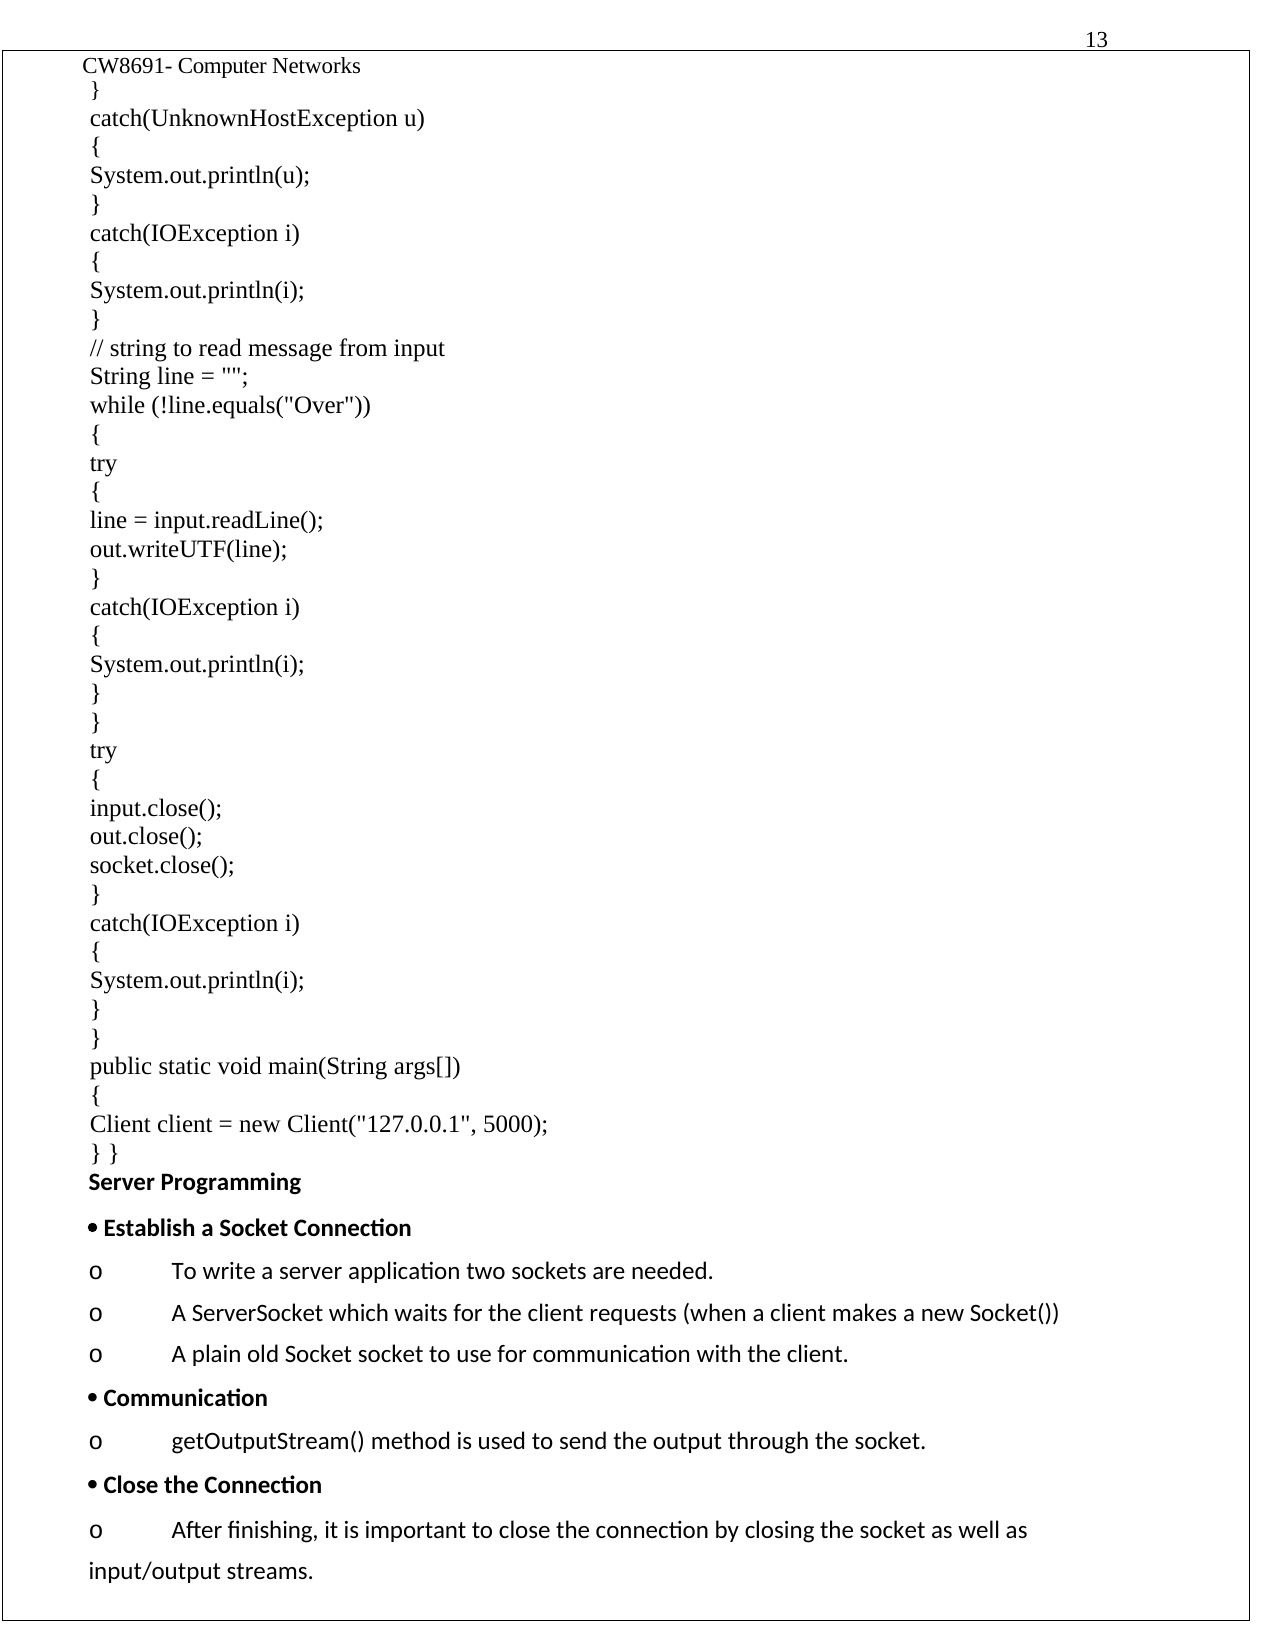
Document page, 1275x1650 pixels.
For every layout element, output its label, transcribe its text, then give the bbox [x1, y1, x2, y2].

list A ServerSocket which waits for the client requests (when a client makes a new Socket()) [88, 1297, 1249, 1328]
list getOutputStream() method is used to send the output through the socket. [88, 1425, 1249, 1457]
text try [89, 448, 1249, 476]
list A plain old Socket socket to use for communication with the client. [88, 1338, 1249, 1370]
text } [89, 678, 1249, 707]
text } [89, 707, 1249, 735]
text while (!line.equals("Over")) [89, 390, 1249, 419]
text catch(IOException i) [89, 218, 1249, 246]
subtitle Communication [88, 1382, 1249, 1413]
text { [89, 419, 1249, 448]
list Establish a Socket Connection [88, 1212, 1249, 1242]
text } [89, 189, 1249, 218]
text { [89, 131, 1249, 160]
text System.out.println(i); [89, 649, 1249, 678]
text } [89, 879, 1249, 908]
text catch(UnknownHostException u) [89, 103, 1249, 131]
subtitle Close the Connection [88, 1469, 1249, 1500]
text try [89, 735, 1249, 764]
text // string to read message from input String line = ""; [89, 333, 447, 390]
text Client client = new Client("127.0.0.1", 5000); [89, 1109, 1249, 1138]
text { [89, 1080, 1249, 1109]
text { [89, 476, 1249, 505]
text } [89, 77, 1249, 102]
text } } [89, 1138, 1249, 1166]
text } [89, 304, 1249, 333]
list To write a server application two sockets are needed. [88, 1255, 1249, 1287]
text System.out.println(i); [89, 275, 1249, 304]
subtitle Server Programming [88, 1166, 1249, 1197]
text { [89, 620, 1249, 649]
text System.out.println(u); [89, 160, 1249, 189]
text public static void main(String args[]) [89, 1051, 1249, 1080]
text catch(IOException i) [89, 908, 1249, 936]
list After finishing, it is important to close the connection by closing the socket as well as input/output streams. [88, 1514, 1030, 1586]
text input.close(); out.close(); socket.close(); [89, 793, 237, 879]
text { [89, 936, 1249, 965]
text } [89, 563, 1249, 592]
text line = input.readLine(); out.writeUTF(line); [89, 505, 324, 563]
text System.out.println(i); [89, 965, 1249, 994]
text } [89, 1023, 1249, 1051]
text { [89, 246, 1249, 275]
text { [89, 764, 1249, 793]
text } [89, 994, 1249, 1023]
text catch(IOException i) [89, 592, 1249, 620]
